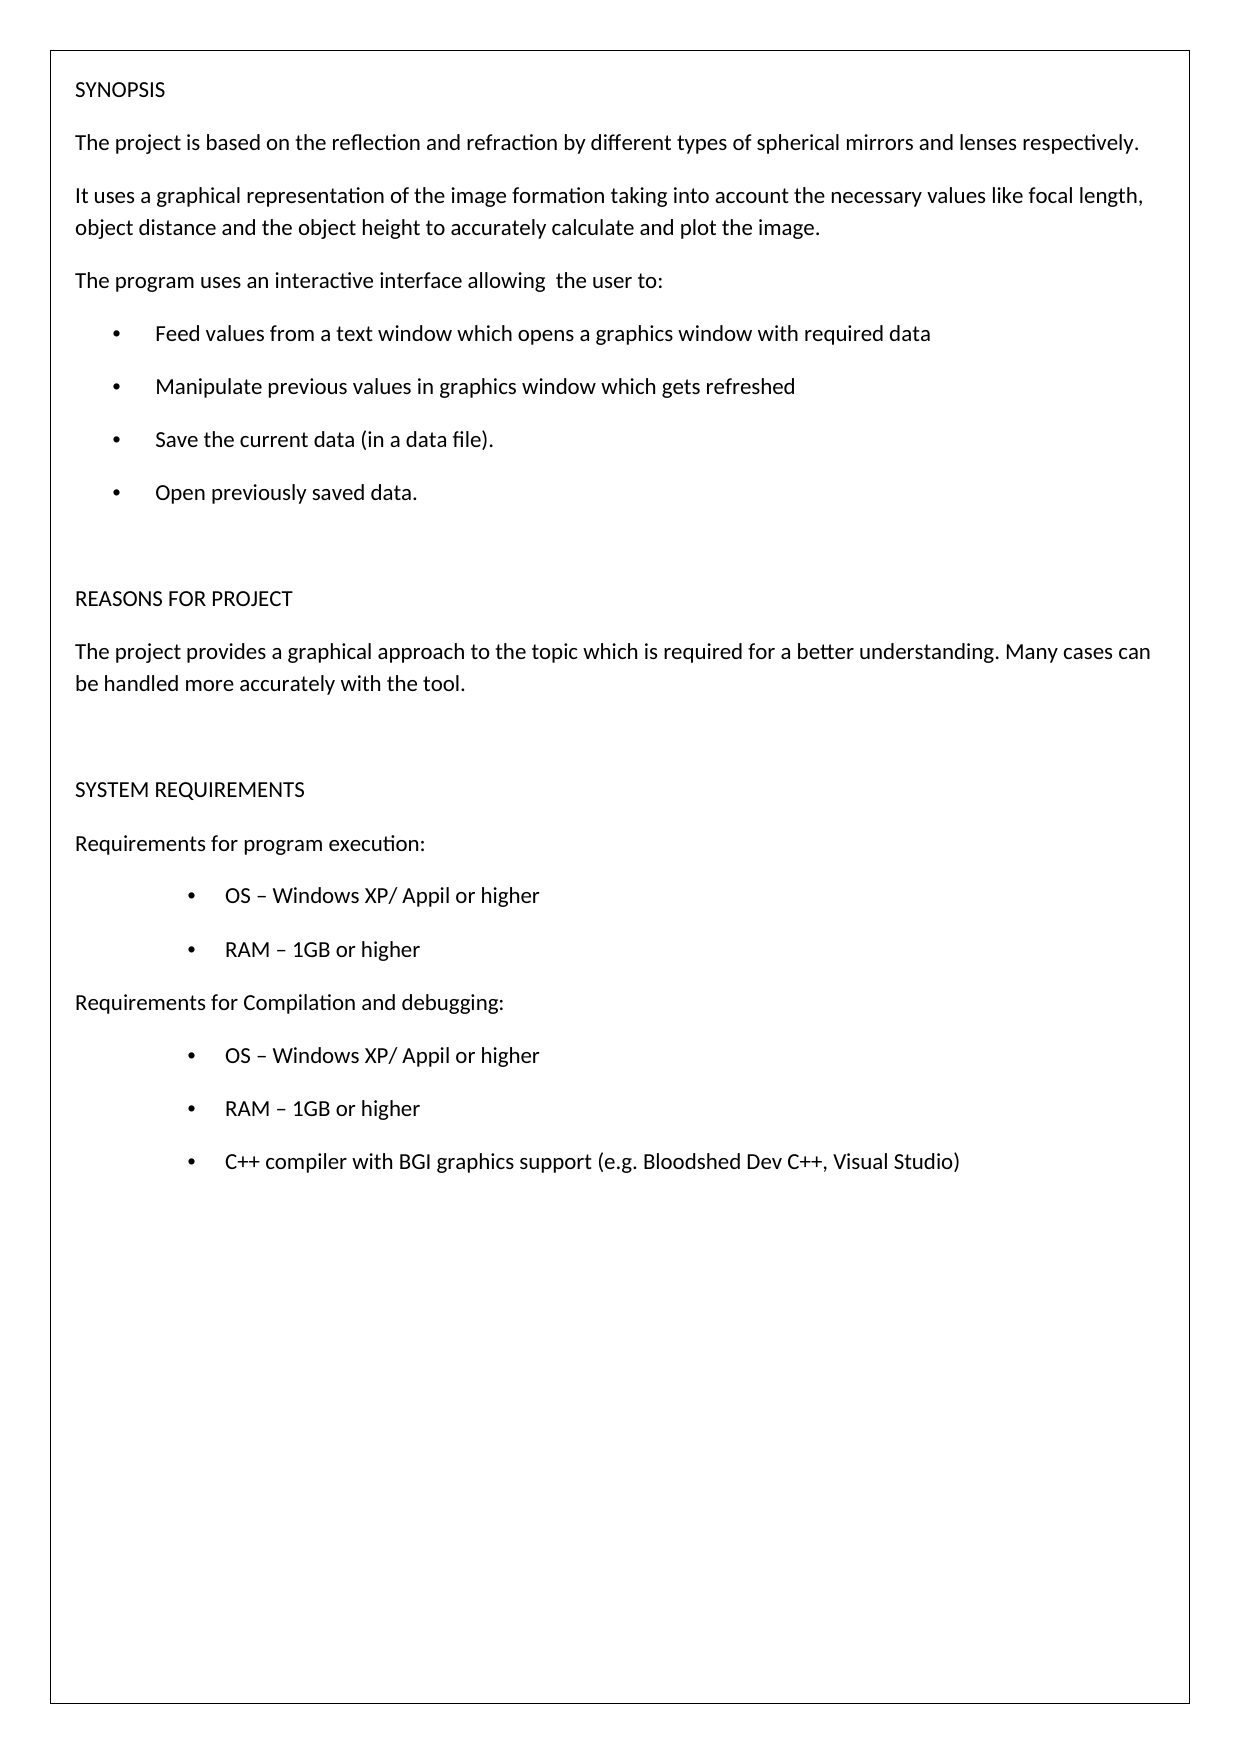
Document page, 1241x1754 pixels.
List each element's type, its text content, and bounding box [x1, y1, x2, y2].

list Save the current data (in a data file). [112, 425, 1165, 453]
text The program uses an interactive interface allowing the user to: [75, 266, 1165, 294]
text Requirements for Compilation and debugging: [75, 988, 1165, 1016]
text Requirements for program execution: [75, 829, 1165, 857]
list Feed values from a text window which opens a graphics window with required data [112, 319, 1165, 347]
list OS – Windows XP/ Appil or higher [187, 1041, 1165, 1069]
list C++ compiler with BGI graphics support (e.g. Bloodshed Dev C++, Visual Studio) [187, 1147, 1165, 1175]
text REASONS FOR PROJECT [75, 584, 1165, 612]
text The project provides a graphical approach to the topic which is required for a better understanding. Many cases can be handled more accurately with the tool. [75, 637, 1165, 698]
text SYNOPSIS [75, 75, 1165, 103]
list Open previously saved data. [112, 478, 1165, 506]
list RAM – 1GB or higher [187, 935, 1165, 963]
list RAM – 1GB or higher [187, 1094, 1165, 1122]
text It uses a graphical representation of the image formation taking into account the necessary values like focal length, object distance and the object height to accurately calculate and plot the image. [75, 181, 1165, 241]
text SYSTEM REQUIREMENTS [75, 776, 1165, 804]
text The project is based on the reflection and refraction by different types of spherical mirrors and lenses respectively. [75, 128, 1165, 156]
list Manipulate previous values in graphics window which gets refreshed [112, 372, 1165, 400]
list OS – Windows XP/ Appil or higher [187, 882, 1165, 910]
